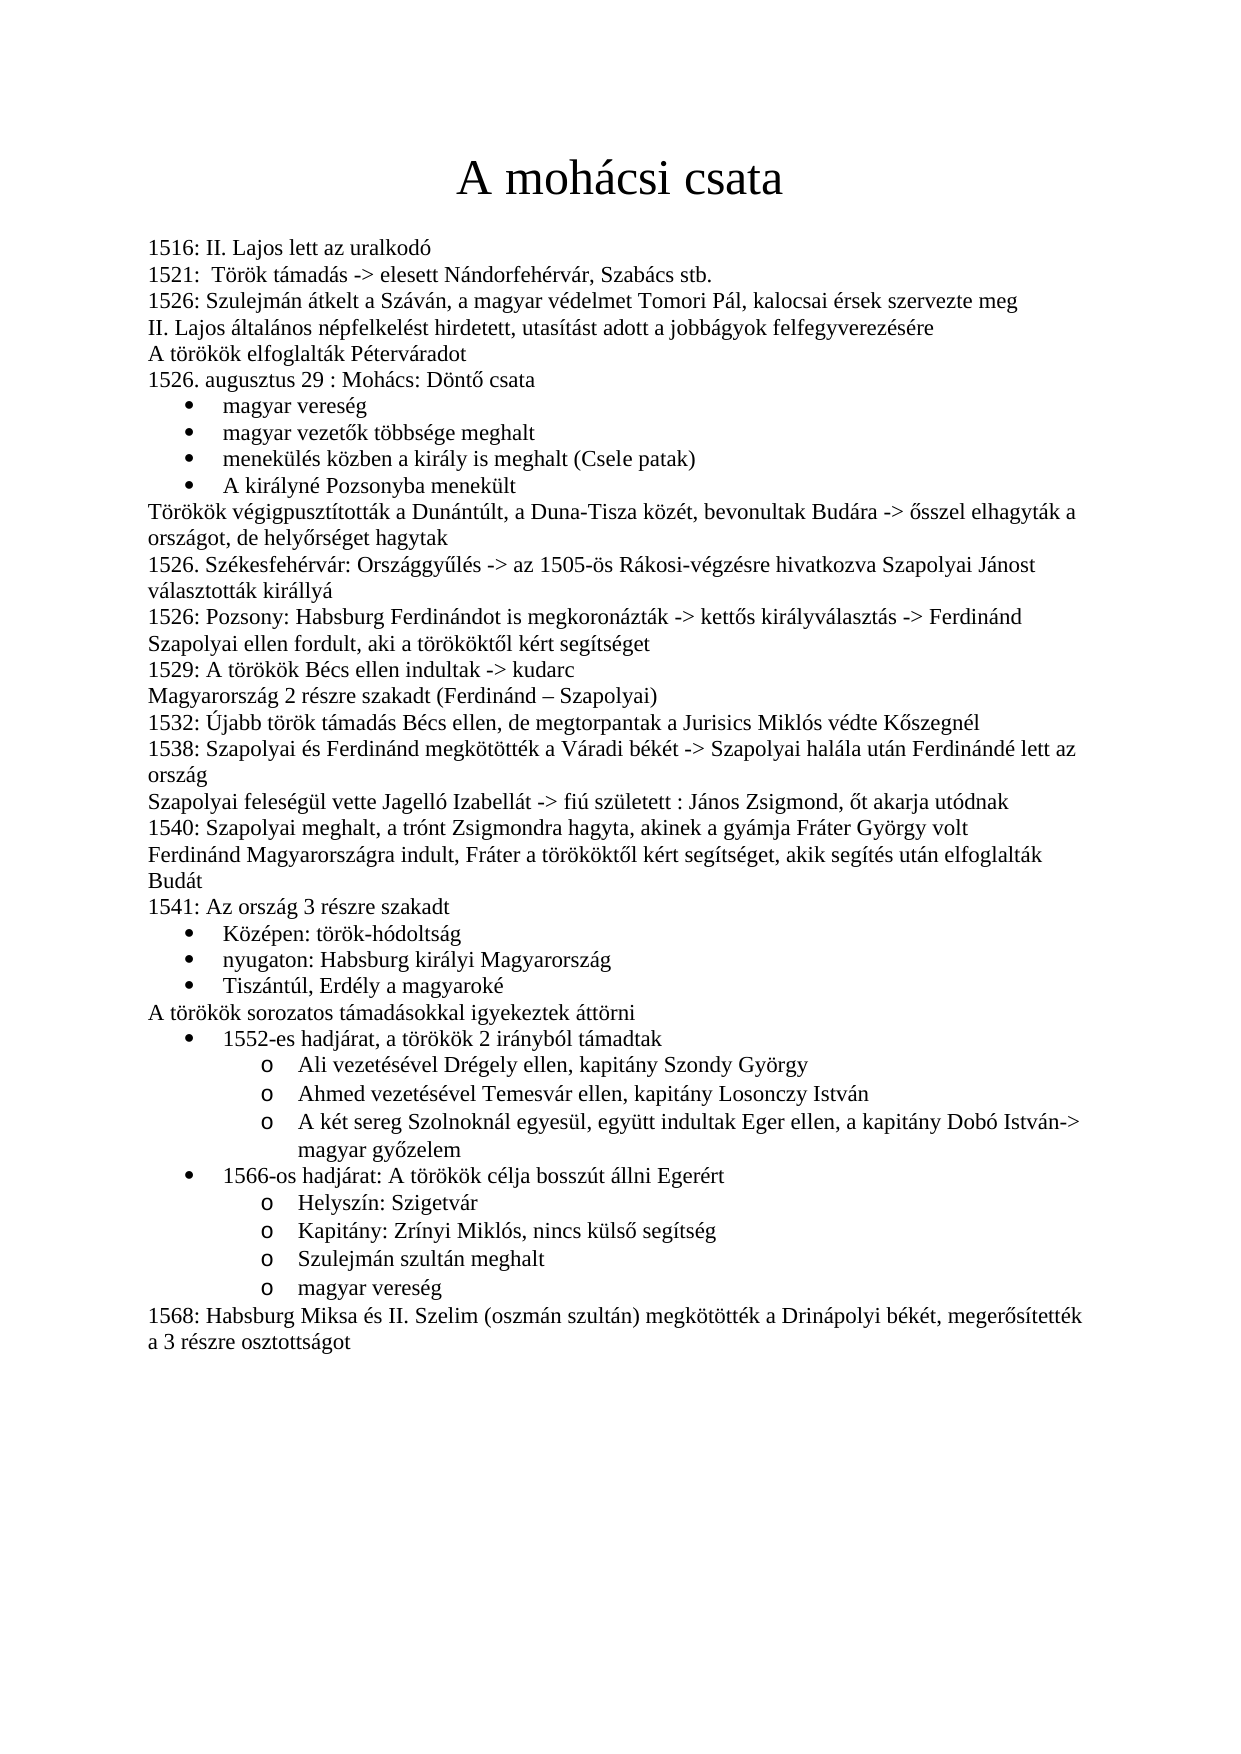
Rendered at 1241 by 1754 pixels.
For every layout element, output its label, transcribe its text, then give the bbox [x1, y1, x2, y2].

list Ali vezetésével Drégely ellen, kapitány Szondy György [260, 1051, 1093, 1080]
text 1526: Pozsony: Habsburg Ferdinándot is megkoronázták -> kettős királyválasztás -> Ferdinánd Szapolyai ellen fordult, aki a törököktől kért segítséget [148, 603, 1093, 656]
list menekülés közben a király is meghalt (Csele patak) [185, 445, 1093, 472]
list Kapitány: Zrínyi Miklós, nincs külső segítség [260, 1217, 1093, 1245]
text 1540: Szapolyai meghalt, a trónt Zsigmondra hagyta, akinek a gyámja Fráter György volt [148, 814, 1093, 841]
list Szulejmán szultán meghalt [260, 1245, 1093, 1273]
list Tiszántúl, Erdély a magyaroké [185, 972, 1093, 999]
list A királyné Pozsonyba menekült [185, 472, 1093, 498]
list 1566-os hadjárat: A törökök célja bosszút állni Egerért [185, 1162, 1093, 1189]
list Középen: török-hódoltság [185, 920, 1093, 946]
text 1521: Török támadás -> elesett Nándorfehérvár, Szabács stb. [148, 261, 1093, 287]
text 1538: Szapolyai és Ferdinánd megkötötték a Váradi békét -> Szapolyai halála után Ferdinándé lett az ország [148, 735, 1093, 788]
text 1529: A törökök Bécs ellen indultak -> kudarc [148, 656, 1093, 682]
text 1532: Újabb török támadás Bécs ellen, de megtorpantak a Jurisics Miklós védte Kőszegnél [148, 709, 1093, 735]
text Törökök végigpusztították a Dunántúlt, a Duna-Tisza közét, bevonultak Budára -> ősszel elhagyták a országot, de helyőrséget hagytak [148, 498, 1093, 551]
text 1568: Habsburg Miksa és II. Szelim (oszmán szultán) megkötötték a Drinápolyi békét, megerősítették a 3 részre osztottságot [148, 1302, 1093, 1354]
text 1526. augusztus 29 : Mohács: Döntő csata [148, 366, 1093, 393]
text 1526. Székesfehérvár: Országgyűlés -> az 1505-ös Rákosi-végzésre hivatkozva Szapolyai Jánost választották királlyá [148, 551, 1093, 603]
list Ahmed vezetésével Temesvár ellen, kapitány Losonczy István [260, 1080, 1093, 1108]
text 1516: II. Lajos lett az uralkodó [148, 234, 1093, 261]
list magyar vereség [260, 1273, 1093, 1302]
text II. Lajos általános népfelkelést hirdetett, utasítást adott a jobbágyok felfegyverezésére [148, 313, 1093, 340]
text A törökök elfoglalták Péterváradot [148, 340, 1093, 366]
text 1526: Szulejmán átkelt a Száván, a magyar védelmet Tomori Pál, kalocsai érsek szervezte meg [148, 287, 1093, 313]
list nyugaton: Habsburg királyi Magyarország [185, 946, 1093, 972]
text 1541: Az ország 3 részre szakadt [148, 893, 1093, 920]
text Magyarország 2 részre szakadt (Ferdinánd – Szapolyai) [148, 682, 1093, 709]
list A két sereg Szolnoknál egyesül, együtt indultak Eger ellen, a kapitány Dobó István-> magyar győzelem [260, 1108, 1093, 1162]
list magyar vezetők többsége meghalt [185, 419, 1093, 445]
text Ferdinánd Magyarországra indult, Fráter a törököktől kért segítséget, akik segítés után elfoglalták Budát [148, 841, 1093, 893]
list 1552-es hadjárat, a törökök 2 irányból támadtak [185, 1025, 1093, 1051]
text A mohácsi csata [148, 148, 1093, 205]
list magyar vereség [185, 393, 1093, 419]
list Helyszín: Szigetvár [260, 1189, 1093, 1217]
text A törökök sorozatos támadásokkal igyekeztek áttörni [148, 999, 1093, 1025]
text Szapolyai feleségül vette Jagelló Izabellát -> fiú született : János Zsigmond, őt akarja utódnak [148, 788, 1093, 814]
